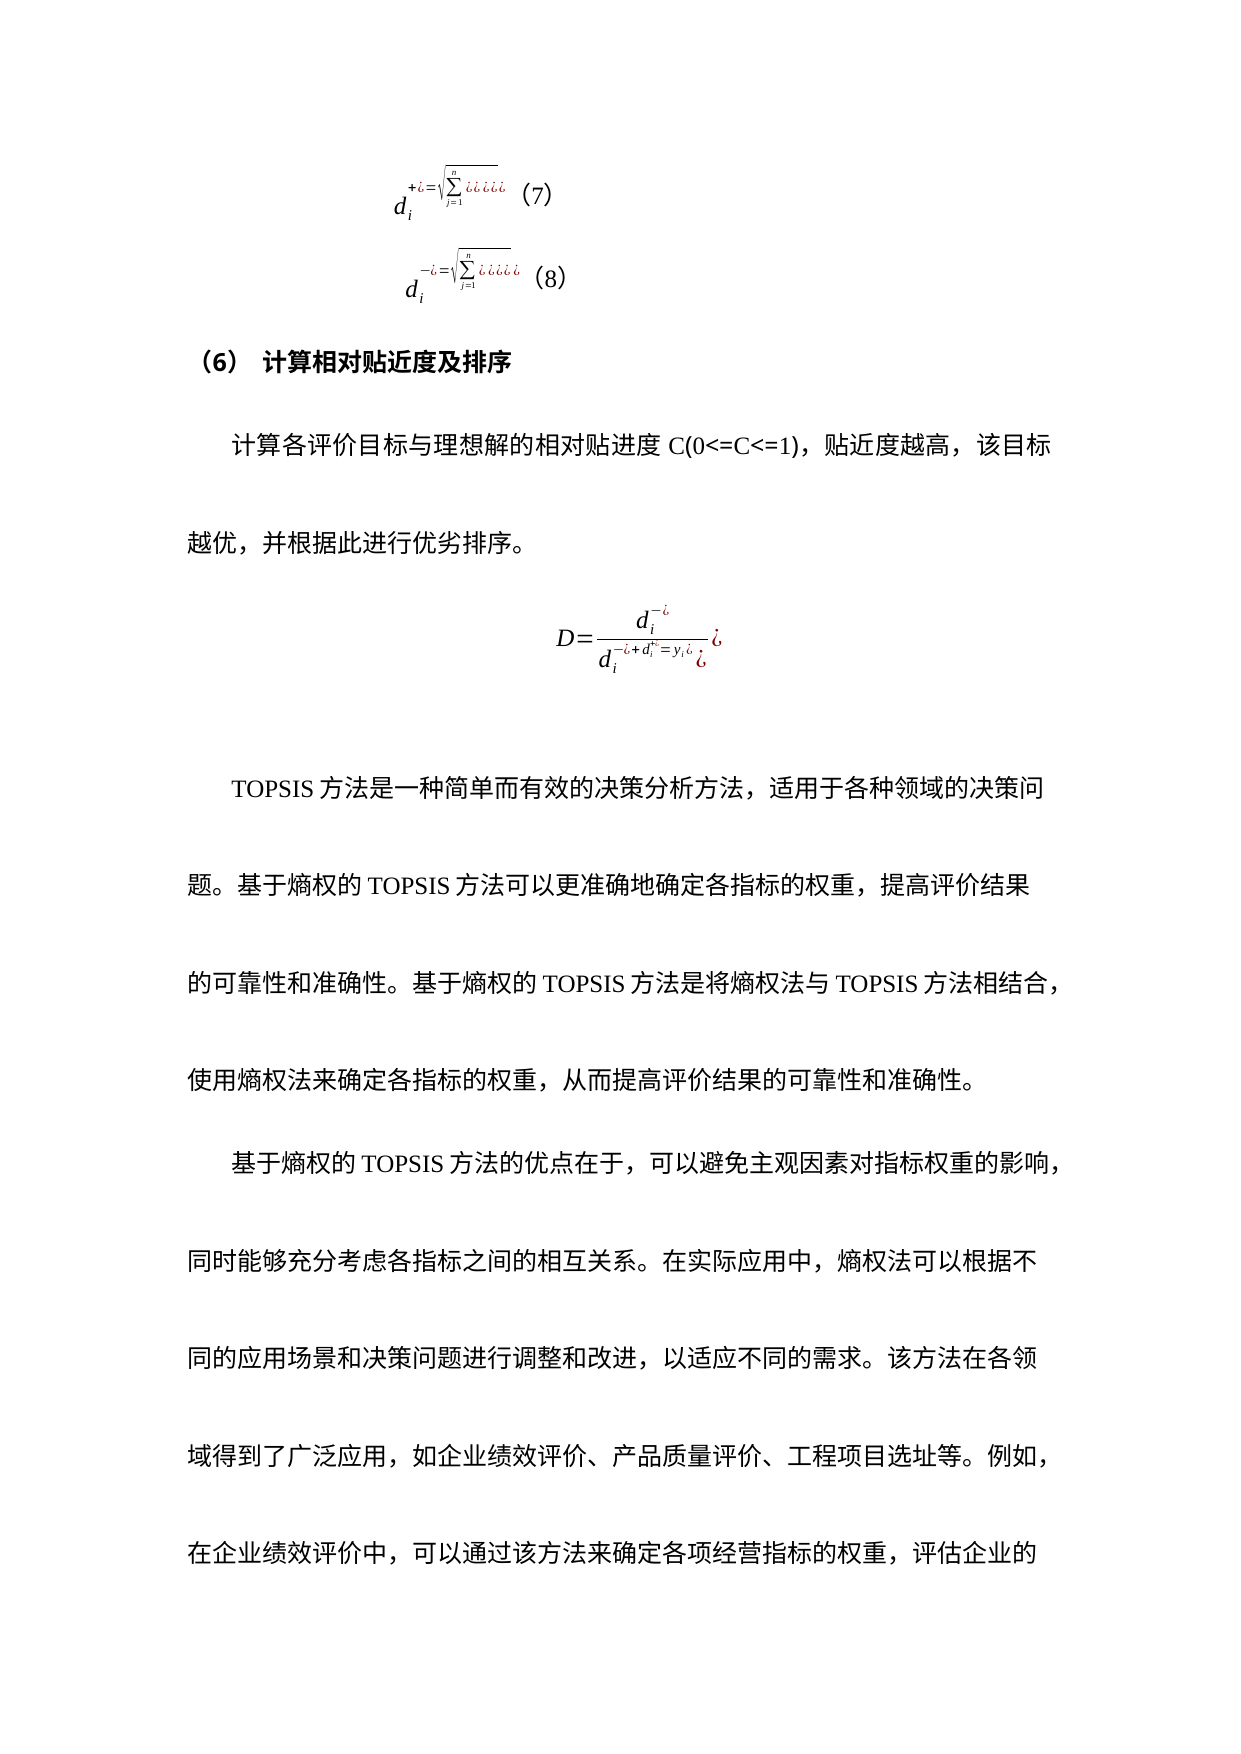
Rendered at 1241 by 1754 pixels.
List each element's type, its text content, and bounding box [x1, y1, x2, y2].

list （8） [262, 245, 1053, 310]
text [187, 1129, 1053, 1584]
list （7） [225, 162, 1053, 227]
text TOPSIS方法是一种简单而有效的决策分析方法，适用于各种领域的决策问题。基于熵权的TOPSIS方法可以更准确地确定各指标的权重，提高评价结果的可靠性和准确性。基于熵权的TOPSIS方法是将熵权法与TOPSIS方法相结合，使用熵权法来确定各指标的权重，从而提高评价结果的可靠性和准确性。 [187, 754, 1053, 1111]
text 计算各评价目标与理想解的相对贴进度C(0<=C<=1)，贴近度越高，该目标越优，并根据此进行优劣排序。 [187, 411, 1053, 574]
list 计算相对贴近度及排序 [187, 328, 1053, 393]
